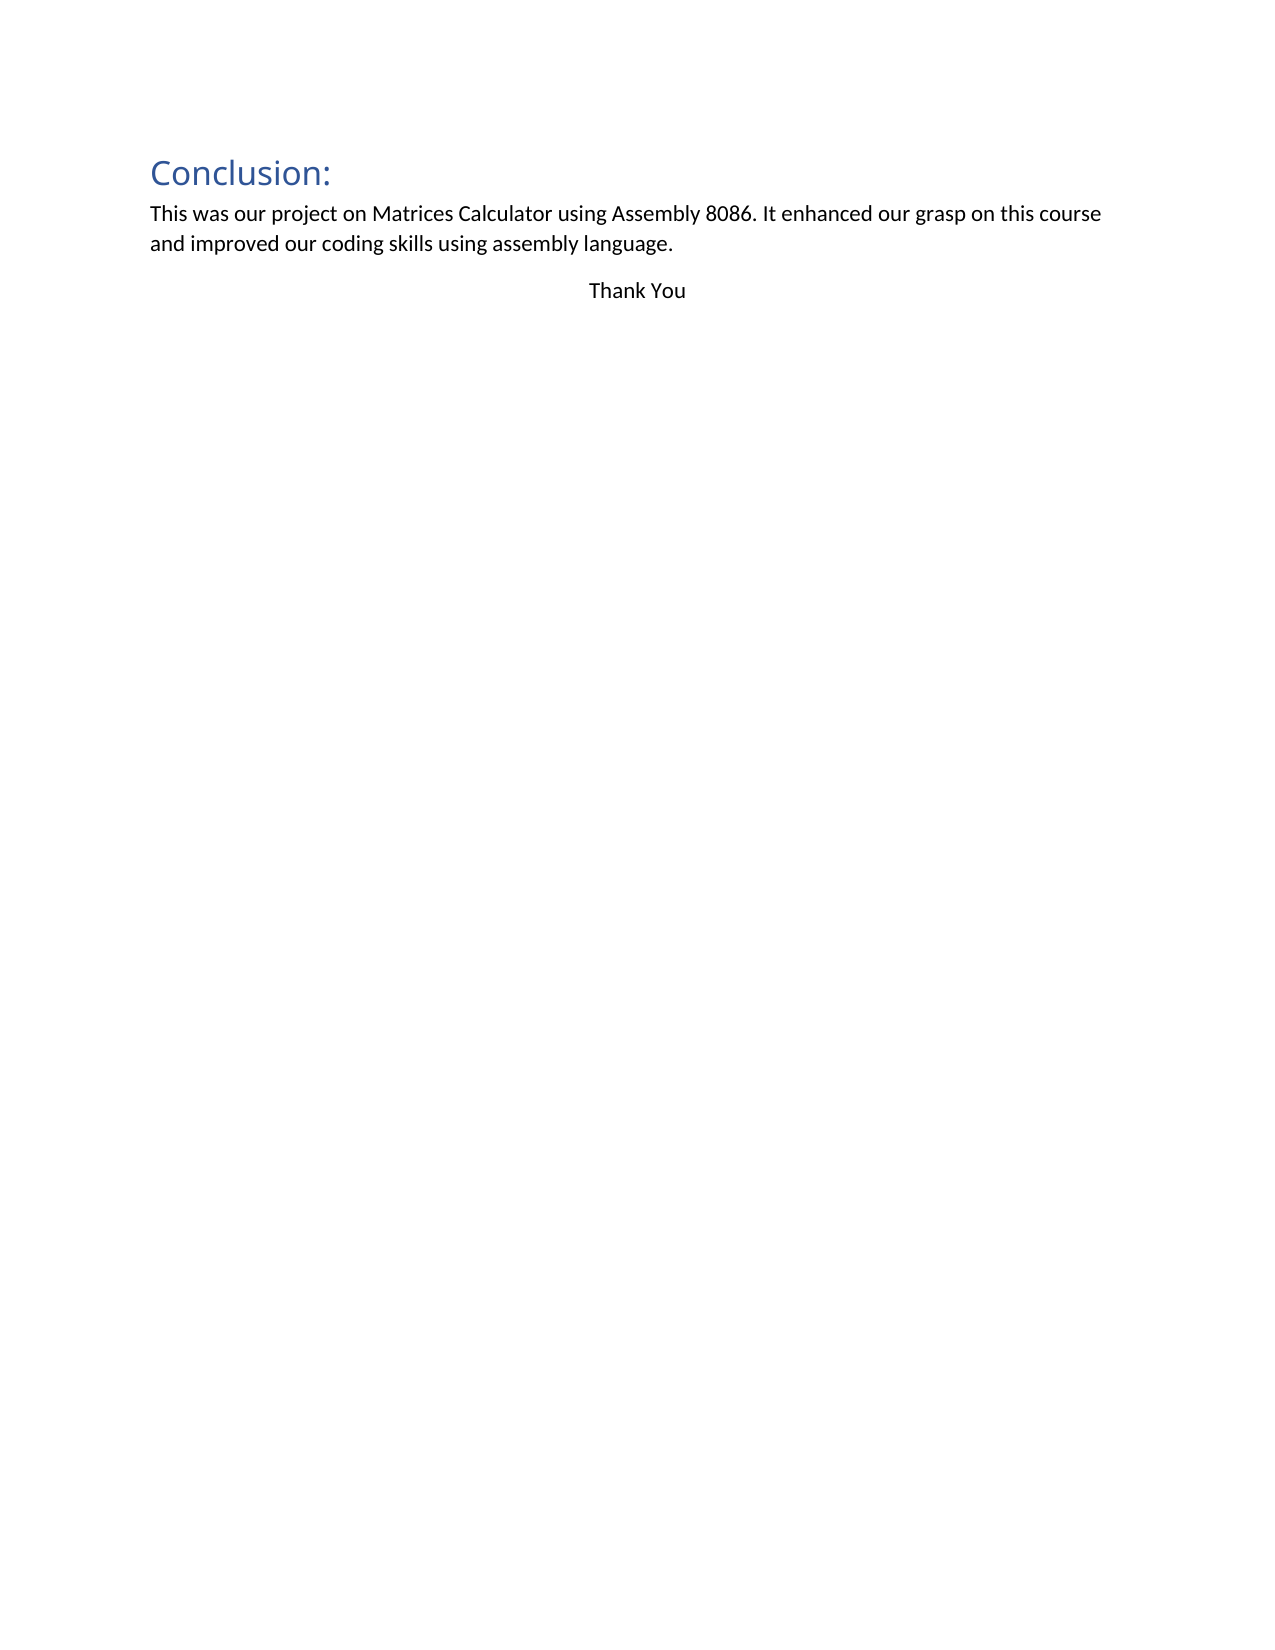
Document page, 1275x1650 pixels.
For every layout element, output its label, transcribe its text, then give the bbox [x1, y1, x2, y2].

text This was our project on Matrices Calculator using Assembly 8086. It enhanced our grasp on this course and improved our coding skills using assembly language. [150, 199, 1125, 257]
subtitle Conclusion: [150, 150, 1125, 195]
text Thank You [150, 276, 1125, 304]
